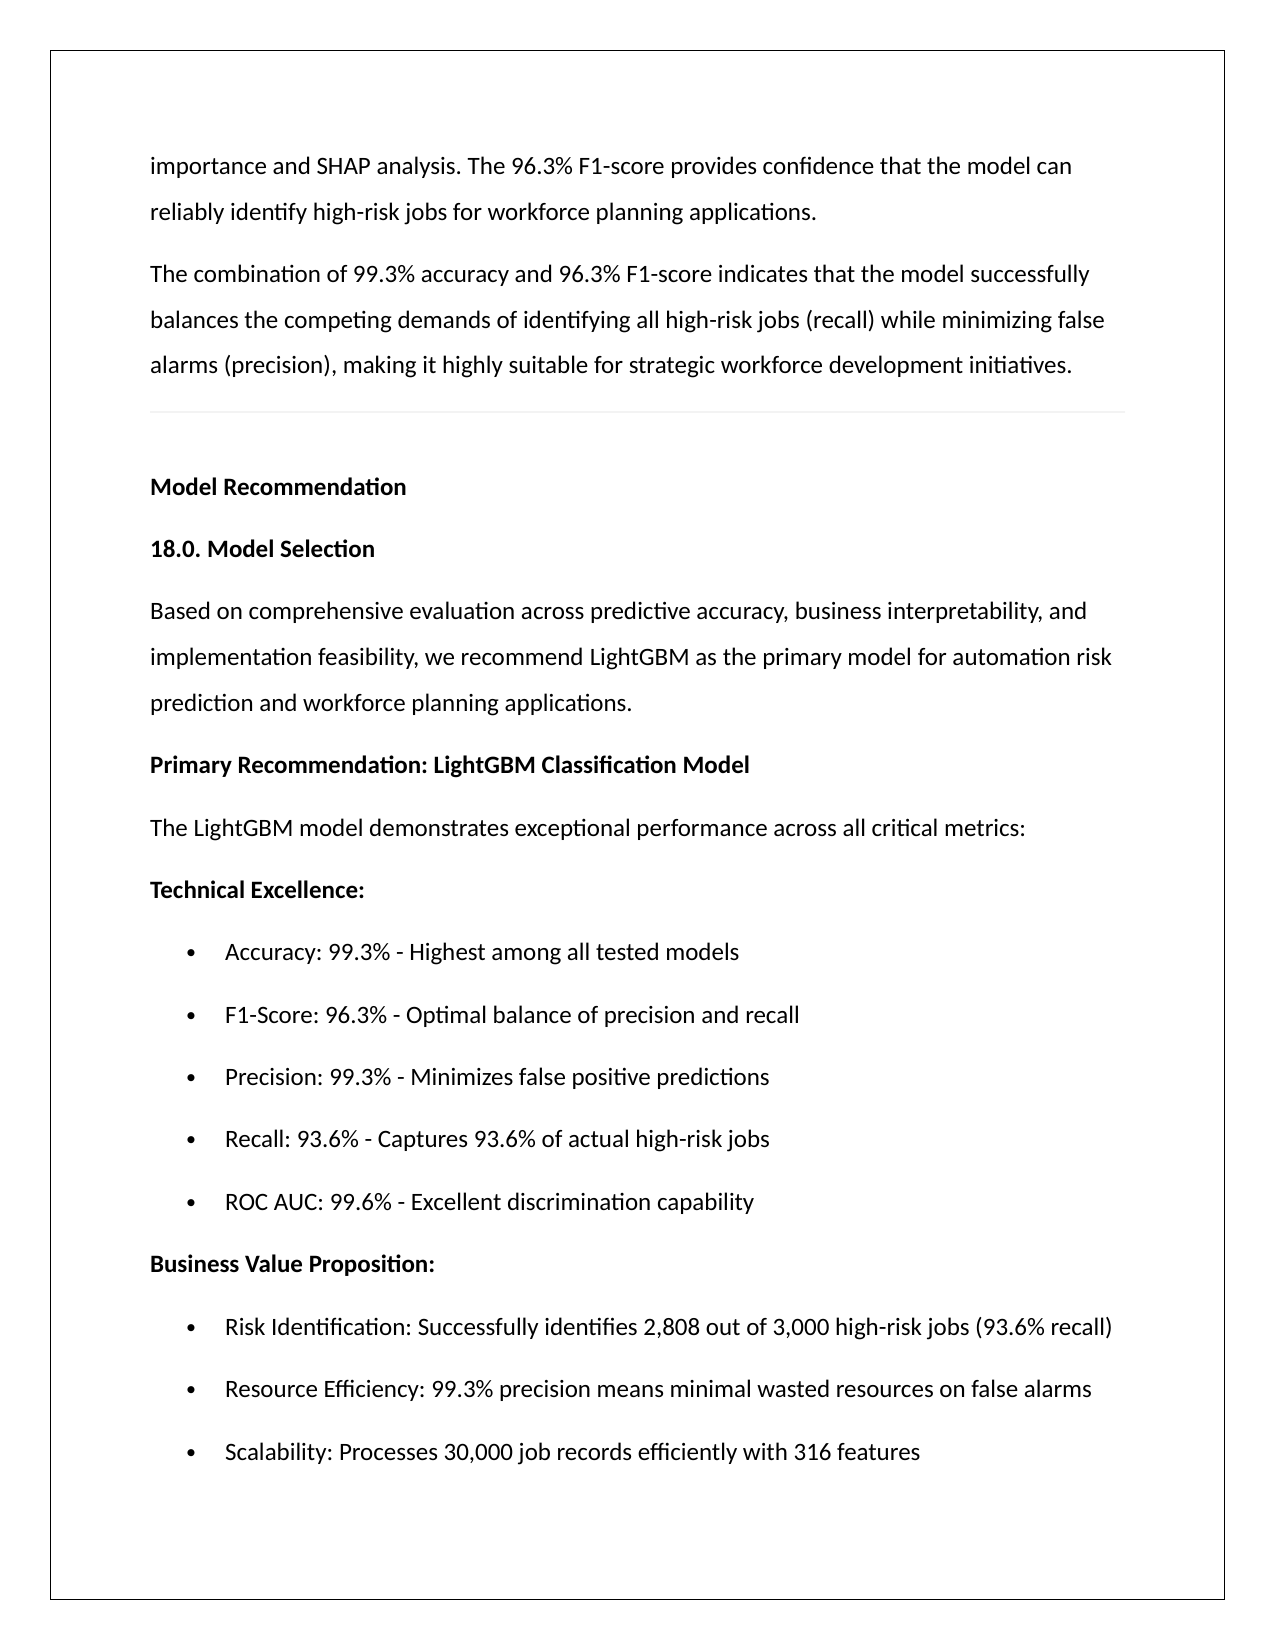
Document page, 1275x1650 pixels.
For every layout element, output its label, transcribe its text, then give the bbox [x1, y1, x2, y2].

text Technical Excellence: [150, 874, 1125, 904]
text 18.0. Model Selection [150, 533, 1125, 563]
list Accuracy: 99.3% - Highest among all tested models [187, 936, 1125, 967]
list Recall: 93.6% - Captures 93.6% of actual high-risk jobs [187, 1124, 1125, 1154]
list Scalability: Processes 30,000 job records efficiently with 316 features [187, 1436, 1125, 1466]
list F1-Score: 96.3% - Optimal balance of precision and recall [187, 999, 1125, 1029]
text The LightGBM model demonstrates exceptional performance across all critical metrics: [150, 812, 1125, 842]
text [150, 150, 1125, 226]
text The combination of 99.3% accuracy and 96.3% F1-score indicates that the model successfully balances the competing demands of identifying all high-risk jobs (recall) while minimizing false alarms (precision), making it highly suitable for strategic workforce development initiatives. [150, 258, 1125, 380]
text Model Recommendation [150, 471, 1125, 501]
text Primary Recommendation: LightGBM Classification Model [150, 749, 1125, 780]
text Business Value Proposition: [150, 1248, 1125, 1279]
list ROC AUC: 99.6% - Excellent discrimination capability [187, 1186, 1125, 1217]
text Based on comprehensive evaluation across predictive accuracy, business interpretability, and implementation feasibility, we recommend LightGBM as the primary model for automation risk prediction and workforce planning applications. [150, 595, 1125, 717]
list Resource Efficiency: 99.3% precision means minimal wasted resources on false alarms [187, 1373, 1125, 1404]
list Risk Identification: Successfully identifies 2,808 out of 3,000 high-risk jobs (93.6% recall) [187, 1311, 1125, 1341]
list Precision: 99.3% - Minimizes false positive predictions [187, 1061, 1125, 1092]
